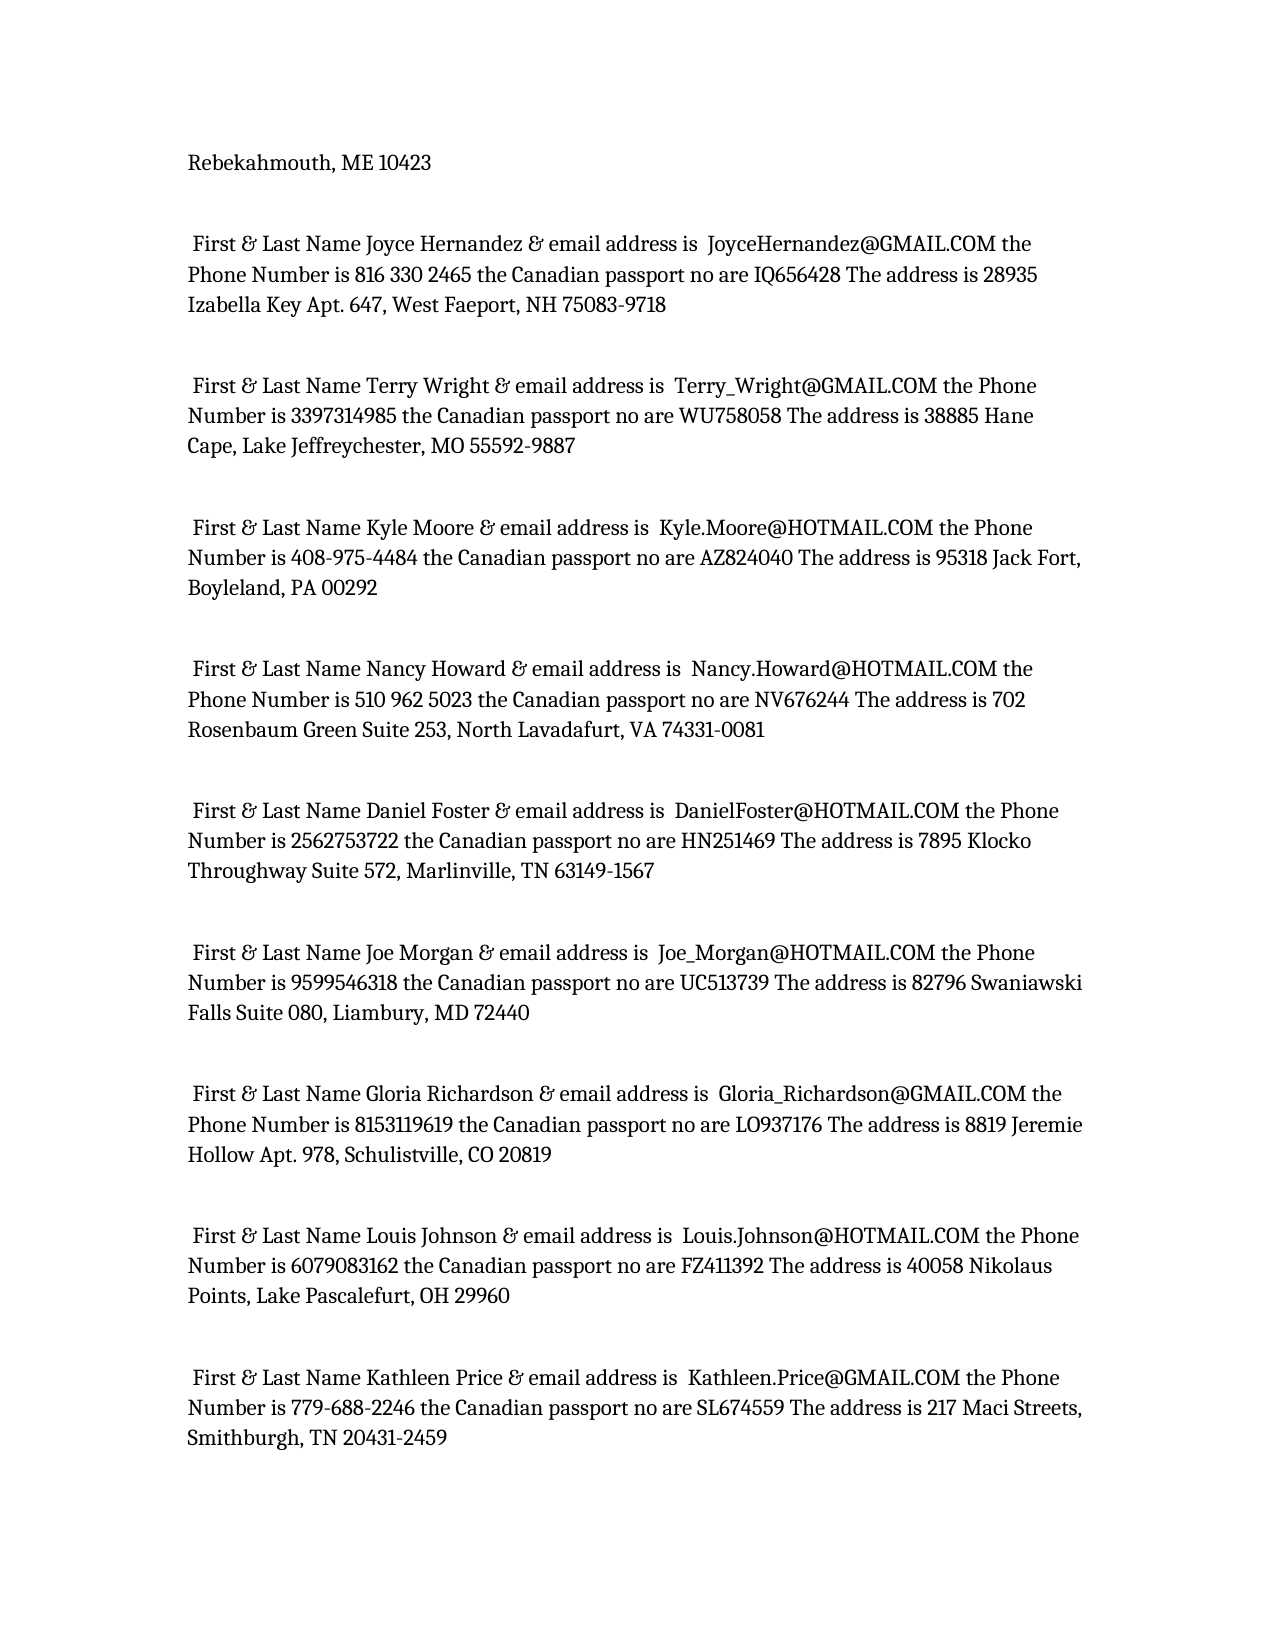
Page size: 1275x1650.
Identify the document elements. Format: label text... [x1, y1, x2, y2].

text First & Last Name Joe Morgan & email address is Joe_Morgan@HOTMAIL.COM the Phone Number is 9599546318 the Canadian passport no are UC513739 The address is 82796 Swaniawski Falls Suite 080, Liambury, MD 72440 [187, 939, 1087, 1057]
text First & Last Name Terry Wright & email address is Terry_Wright@GMAIL.COM the Phone Number is 3397314985 the Canadian passport no are WU758058 The address is 38885 Hane Cape, Lake Jeffreychester, MO 55592-9887 [187, 373, 1087, 490]
text First & Last Name Gloria Richardson & email address is Gloria_Richardson@GMAIL.COM the Phone Number is 8153119619 the Canadian passport no are LO937176 The address is 8819 Jeremie Hollow Apt. 978, Schulistville, CO 20819 [187, 1081, 1087, 1198]
text First & Last Name Kathleen Price & email address is Kathleen.Price@GMAIL.COM the Phone Number is 779-688-2246 the Canadian passport no are SL674559 The address is 217 Maci Streets, Smithburgh, TN 20431-2459 [187, 1364, 1087, 1482]
text First & Last Name Nancy Howard & email address is Nancy.Howard@HOTMAIL.COM the Phone Number is 510 962 5023 the Canadian passport no are NV676244 The address is 702 Rosenbaum Green Suite 253, North Lavadafurt, VA 74331-0081 [187, 656, 1087, 773]
text First & Last Name Joyce Hernandez & email address is JoyceHernandez@GMAIL.COM the Phone Number is 816 330 2465 the Canadian passport no are IQ656428 The address is 28935 Izabella Key Apt. 647, West Faeport, NH 75083-9718 [187, 231, 1087, 348]
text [187, 150, 1087, 207]
text First & Last Name Louis Johnson & email address is Louis.Johnson@HOTMAIL.COM the Phone Number is 6079083162 the Canadian passport no are FZ411392 The address is 40058 Nikolaus Points, Lake Pascalefurt, OH 29960 [187, 1223, 1087, 1340]
text First & Last Name Kyle Moore & email address is Kyle.Moore@HOTMAIL.COM the Phone Number is 408-975-4484 the Canadian passport no are AZ824040 The address is 95318 Jack Fort, Boyleland, PA 00292 [187, 514, 1087, 632]
text First & Last Name Daniel Foster & email address is DanielFoster@HOTMAIL.COM the Phone Number is 2562753722 the Canadian passport no are HN251469 The address is 7895 Klocko Throughway Suite 572, Marlinville, TN 63149-1567 [187, 798, 1087, 915]
